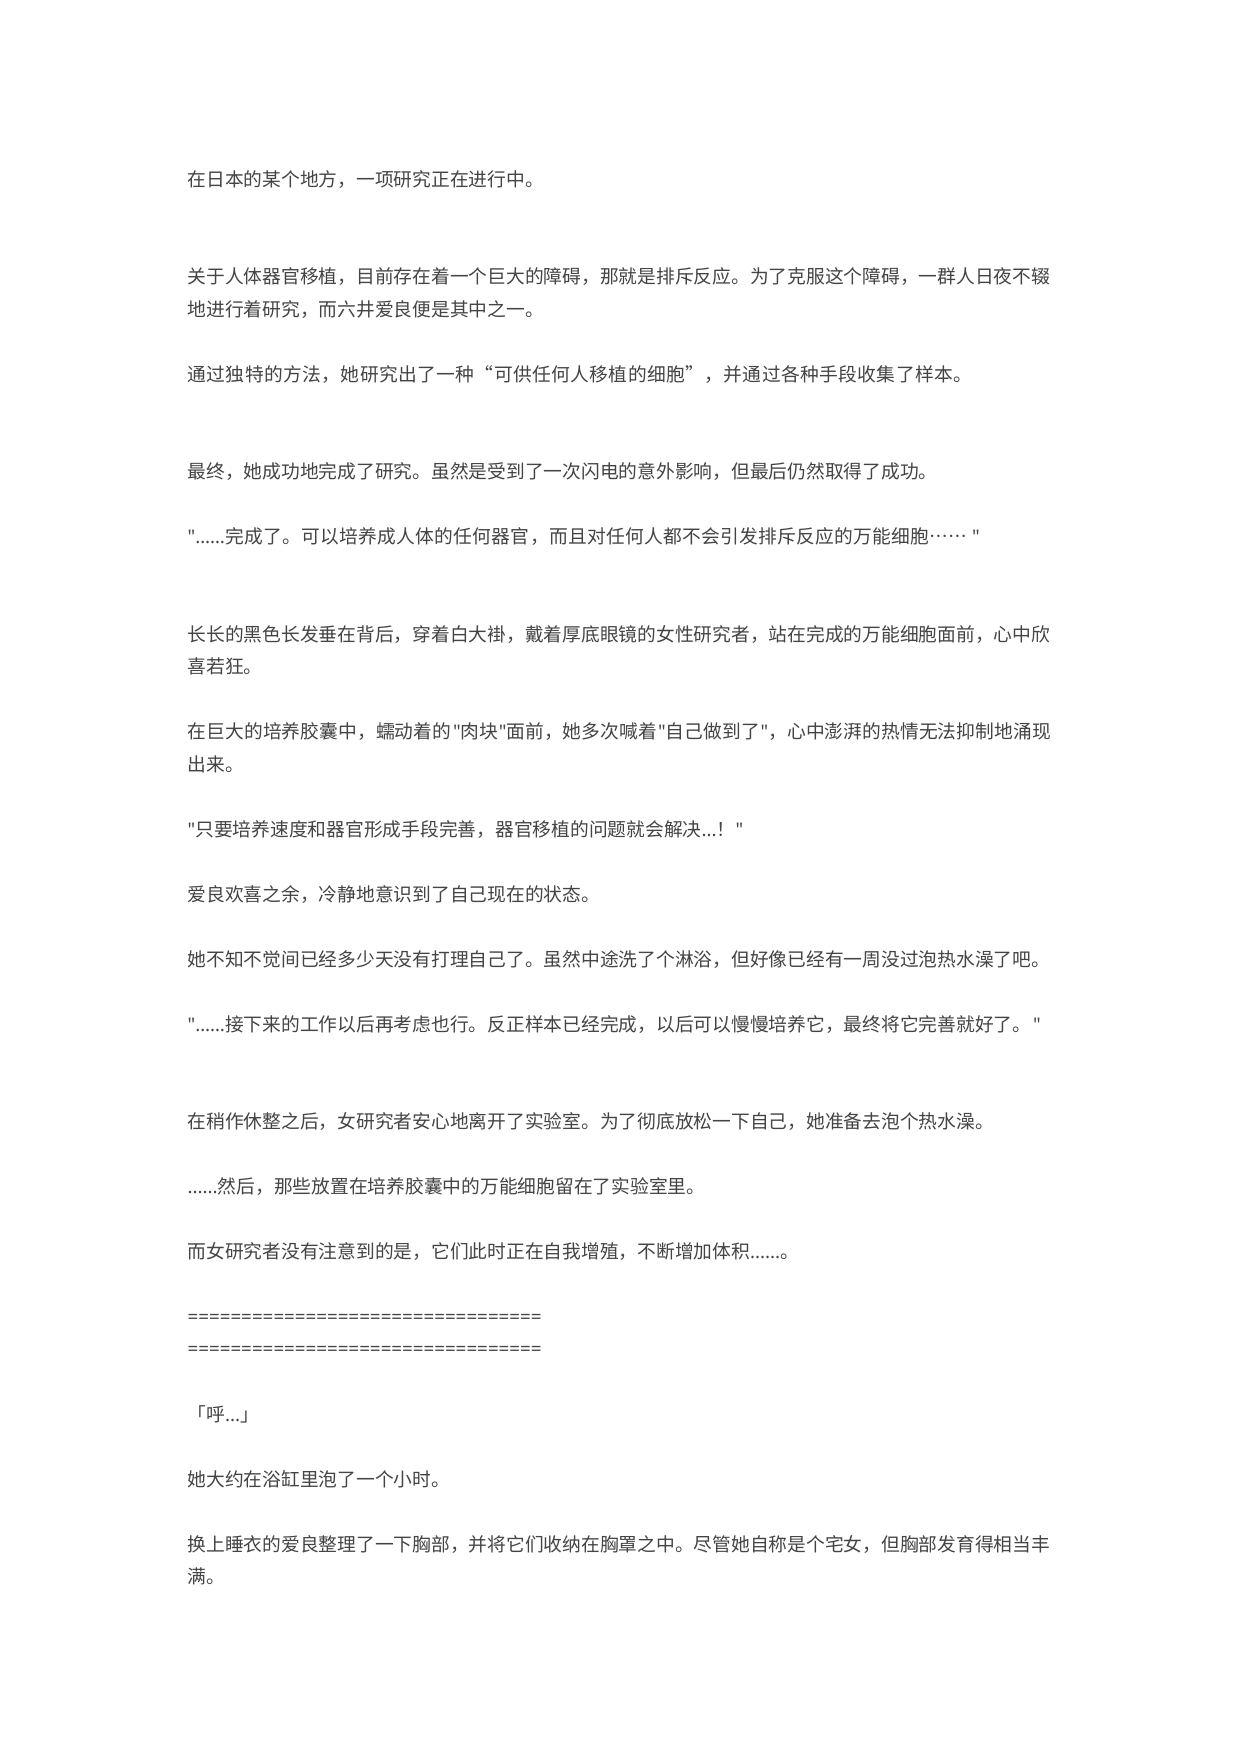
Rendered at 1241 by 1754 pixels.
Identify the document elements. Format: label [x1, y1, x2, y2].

text [187, 162, 1053, 1592]
